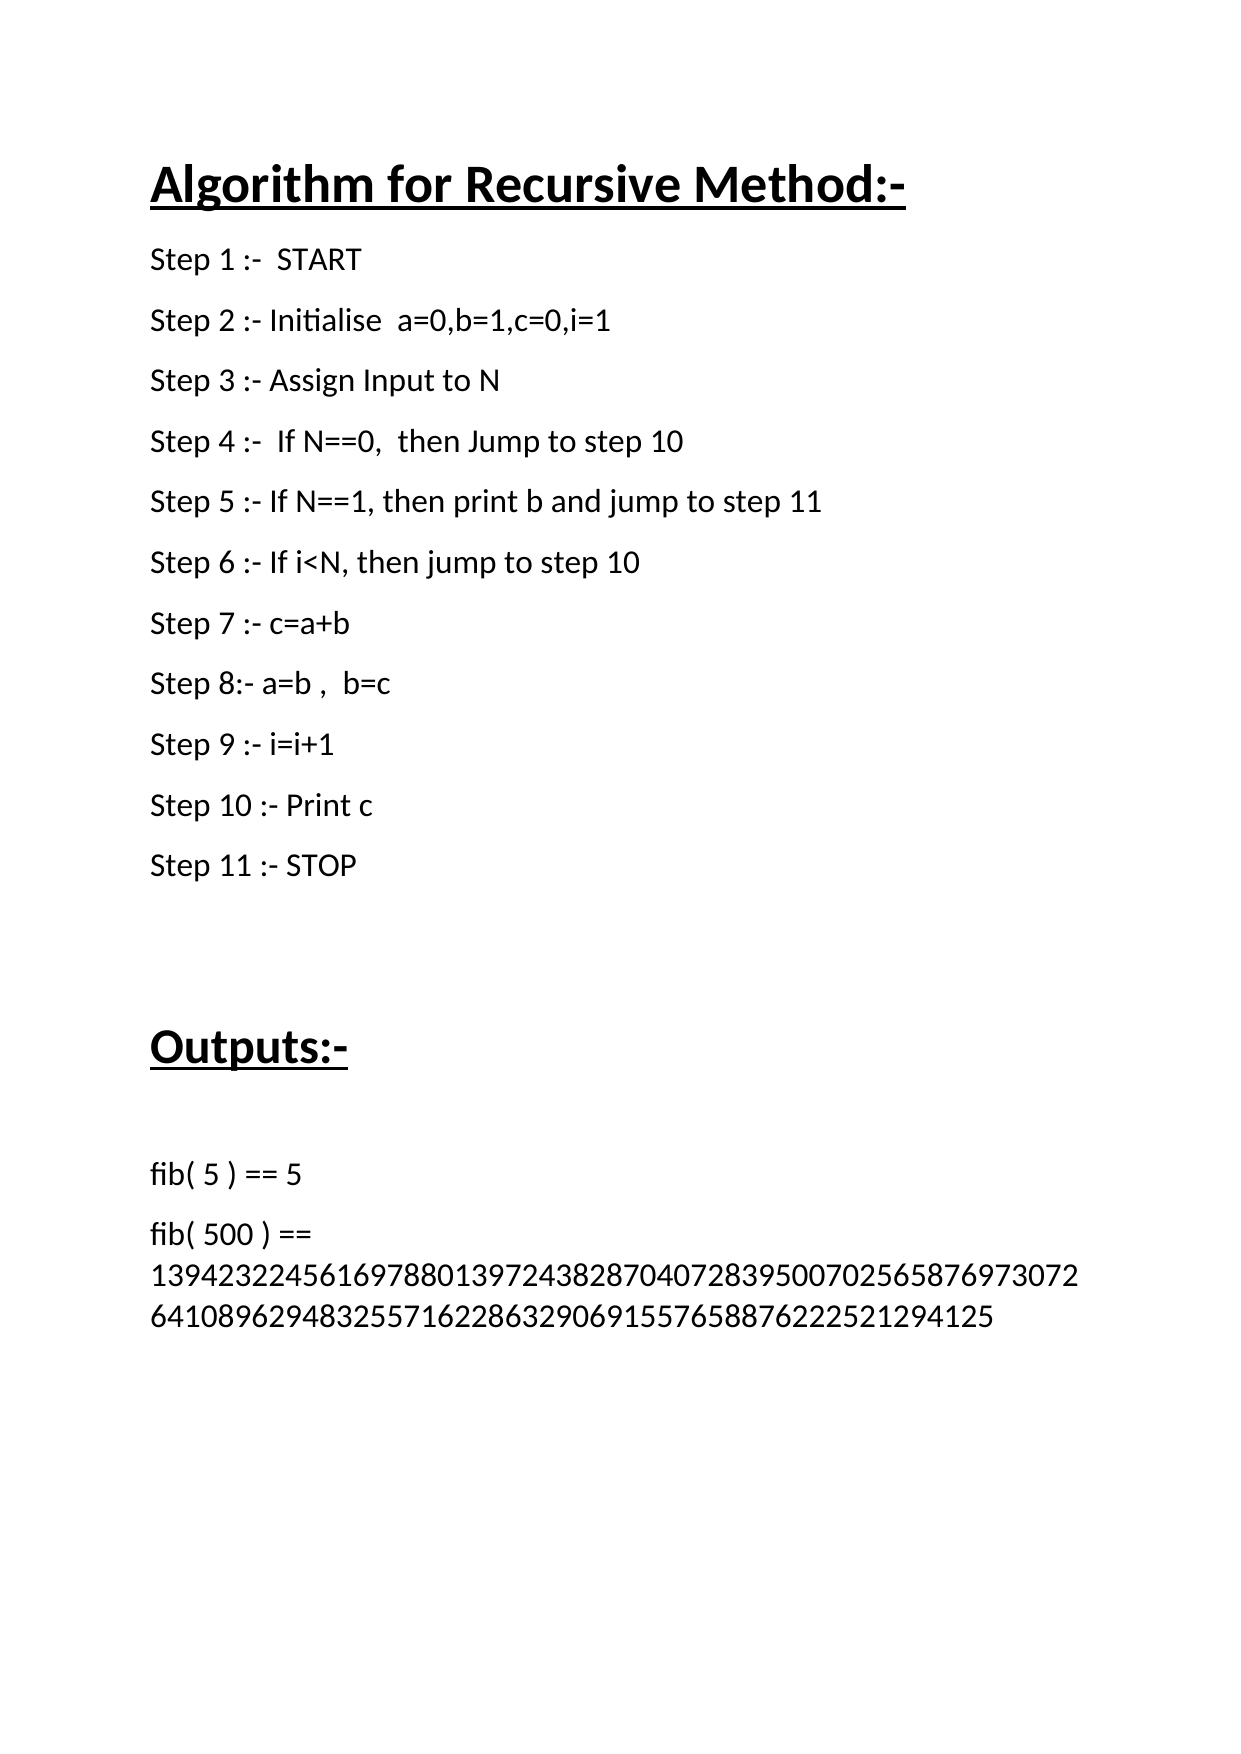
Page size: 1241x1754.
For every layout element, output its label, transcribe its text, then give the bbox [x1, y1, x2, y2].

text Step 4 :- If N==0, then Jump to step 10 [150, 420, 1090, 461]
text Step 6 :- If i<N, then jump to step 10 [150, 541, 1090, 582]
text Outputs:- [150, 1015, 1090, 1076]
text Step 2 :- Initialise a=0,b=1,c=0,i=1 [150, 299, 1090, 339]
text Step 11 :- STOP [150, 844, 1090, 885]
text Step 10 :- Print c [150, 784, 1090, 824]
text fib( 500 ) == 139423224561697880139724382870407283950070256587697307264108962948325571622863290691557658876222521294125 [150, 1213, 1090, 1336]
text Step 1 :- START [150, 238, 1090, 279]
text Algorithm for Recursive Method:- [150, 150, 1090, 216]
text Step 9 :- i=i+1 [150, 723, 1090, 764]
text Step 3 :- Assign Input to N [150, 359, 1090, 400]
text Step 8:- a=b , b=c [150, 662, 1090, 703]
text Step 7 :- c=a+b [150, 602, 1090, 642]
text Step 5 :- If N==1, then print b and jump to step 11 [150, 481, 1090, 521]
text fib( 5 ) == 5 [150, 1153, 1090, 1193]
